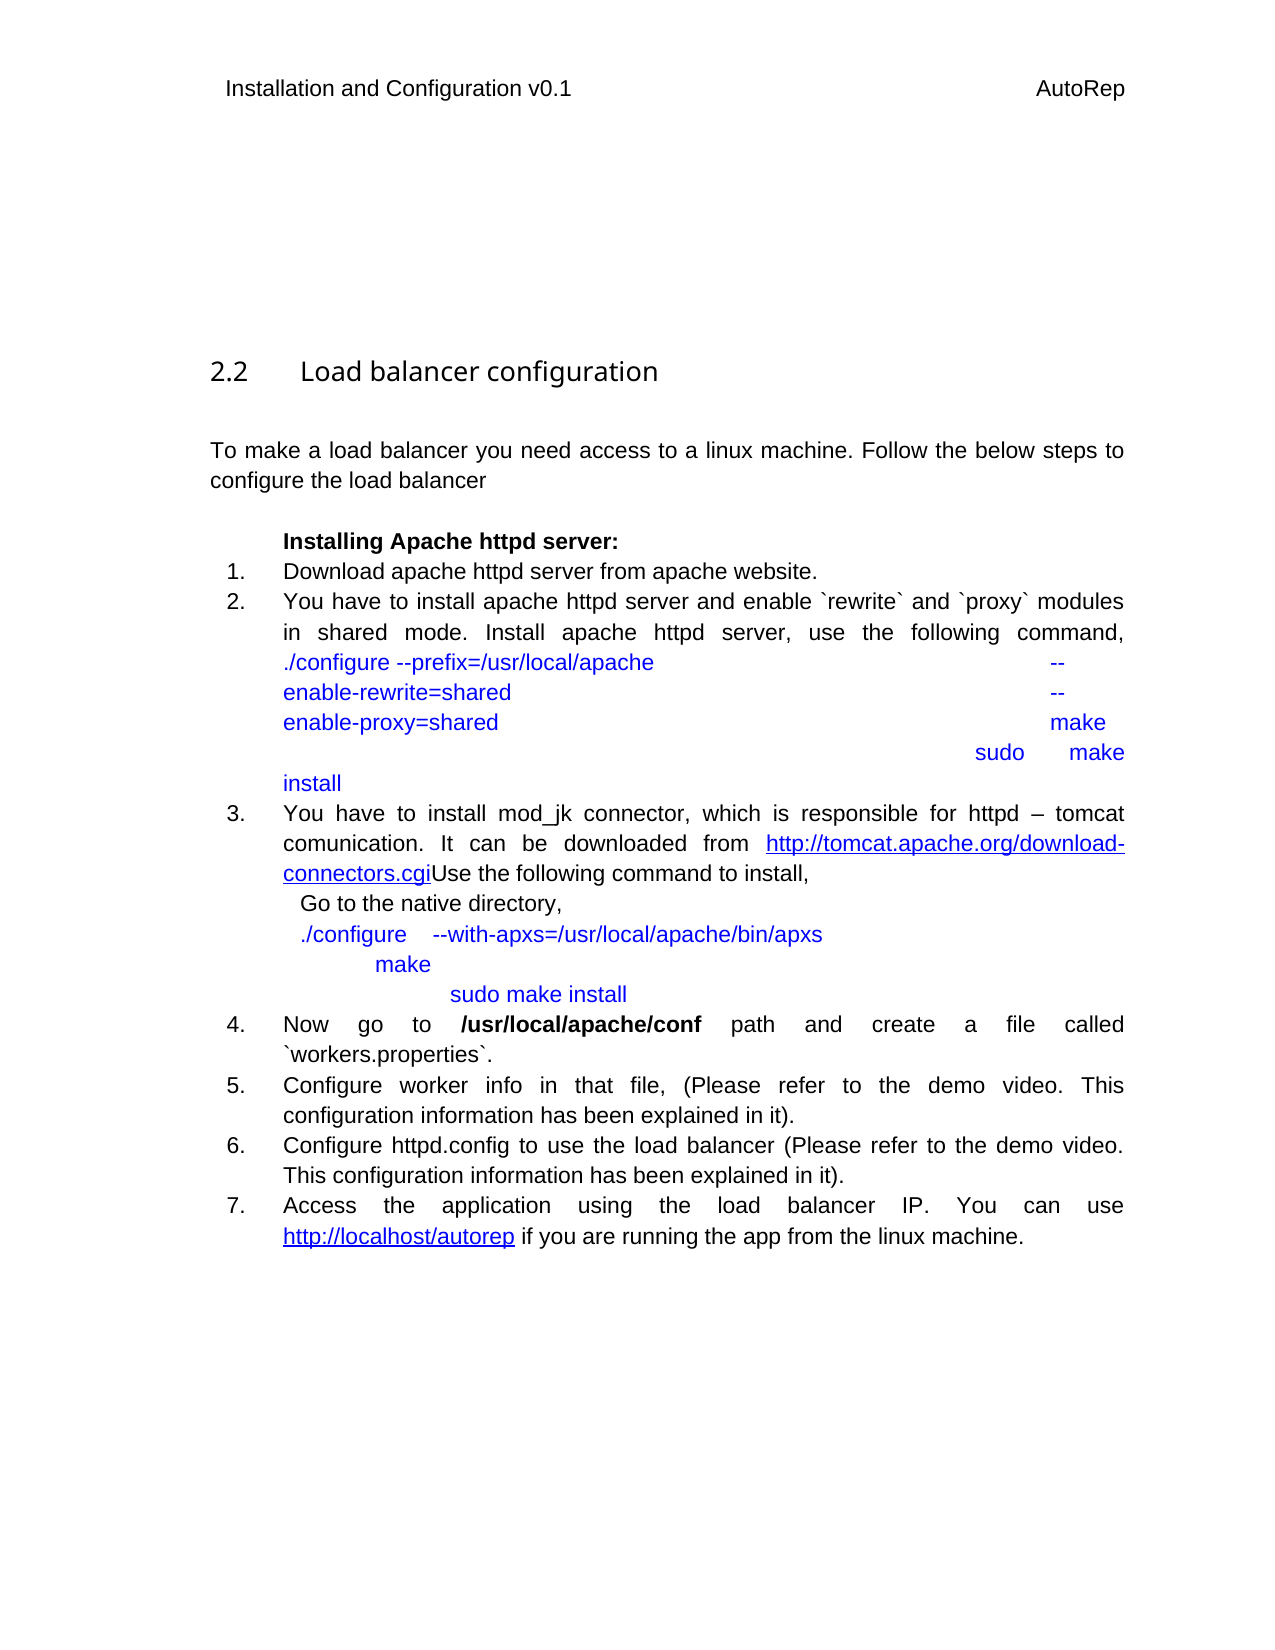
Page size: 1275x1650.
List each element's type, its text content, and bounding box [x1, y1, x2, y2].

list Now go to /usr/local/apache/conf path and create a file called `workers.properties`. [246, 1011, 1125, 1068]
list You have to install mod_jk connector, which is responsible for httpd – tomcat comunication. It can be downloaded from http://tomcat.apache.org/download-connectors.cgiUse the following command to install, Go to the native directory, ./configure --with-apxs=/usr/local/apache/bin/apxs make sudo make install [246, 800, 1125, 1007]
text To make a load balancer you need access to a linux machine. Follow the below steps to configure the load balancer [210, 437, 1125, 494]
list You have to install apache httpd server and enable `rewrite` and `proxy` modules in shared mode. Install apache httpd server, use the following command, ./configure --prefix=/usr/local/apache --enable-rewrite=shared --enable-proxy=shared make sudo make install [246, 588, 1125, 796]
list Access the application using the load balancer IP. You can use http://localhost/autorep if you are running the app from the linux machine. [246, 1192, 1125, 1279]
text Installing Apache httpd server: [283, 528, 1125, 554]
list Configure httpd.config to use the load balancer (Please refer to the demo video. This configuration information has been explained in it). [246, 1132, 1125, 1188]
list Configure worker info in that file, (Please refer to the demo video. This configuration information has been explained in it). [246, 1072, 1125, 1128]
list Download apache httpd server from apache website. [246, 558, 1125, 584]
subtitle Load balancer configuration [210, 352, 1125, 389]
